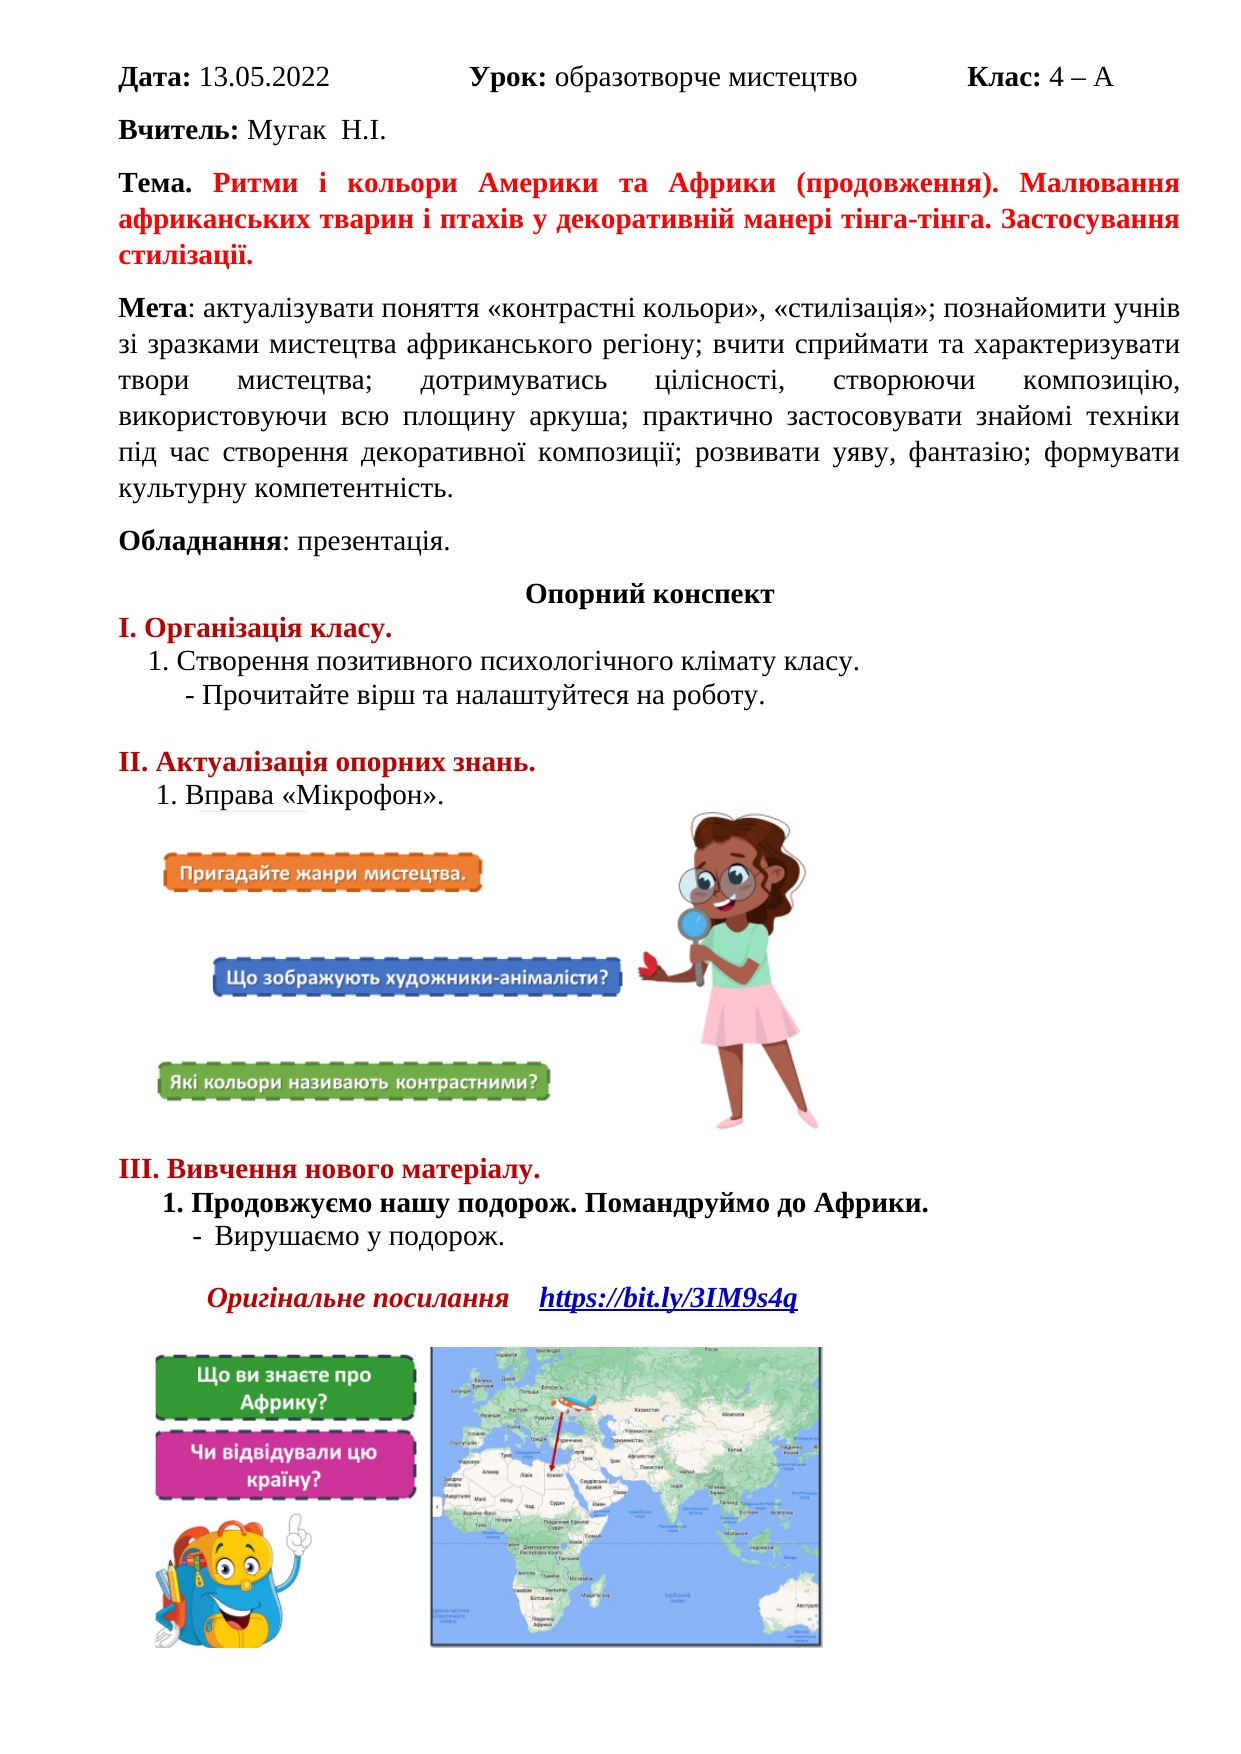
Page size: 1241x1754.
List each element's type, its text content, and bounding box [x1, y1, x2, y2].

text - Прочитайте вірш та налаштуйтеся на роботу. [118, 677, 1181, 710]
text Оригінальне посилання https://bit.ly/3IM9s4q [156, 1280, 1181, 1313]
text 1. Створення позитивного психологічного клімату класу. [118, 643, 1181, 677]
text 1. Вправа «Мікрофон». [156, 777, 1181, 811]
text ІІІ. Вивчення нового матеріалу. [118, 1151, 1181, 1185]
text Вчитель: Мугак Н.І. [118, 112, 1181, 145]
text ІІ. Актуалізація опорних знань. [118, 744, 1181, 777]
text Дата: 13.05.2022 Урок: образотворче мистецтво Клас: 4 – А [118, 59, 1181, 93]
text Опорний конспект [118, 576, 1181, 610]
text - Вирушаємо у подорож. [156, 1218, 1181, 1252]
text І. Організація класу. [118, 610, 1181, 643]
picture [155, 1347, 824, 1648]
text Мета: актуалізувати поняття «контрастні кольори», «стилізація»; познайомити учнів зі зразками мистецтва африканського регіону; вчити сприймати та характеризувати твори мистецтва; дотримуватись цілісності, створюючи композицію, використовуючи всю площину аркуша; практично застосовувати знайомі техніки під час створення декоративної композиції; розвивати уяву, фантазію; формувати культурну компетентність. [118, 290, 1181, 504]
text Тема. Ритми і кольори Америки та Африки (продовження). Малювання африканських тварин і птахів у декоративній манері тінга-тінга. Застосування стилізації. [118, 165, 1181, 271]
text Обладнання: презентація. [118, 523, 1181, 557]
picture [155, 811, 823, 1133]
text 1. Продовжуємо нашу подорож. Помандруймо до Африки. [118, 1185, 1181, 1218]
